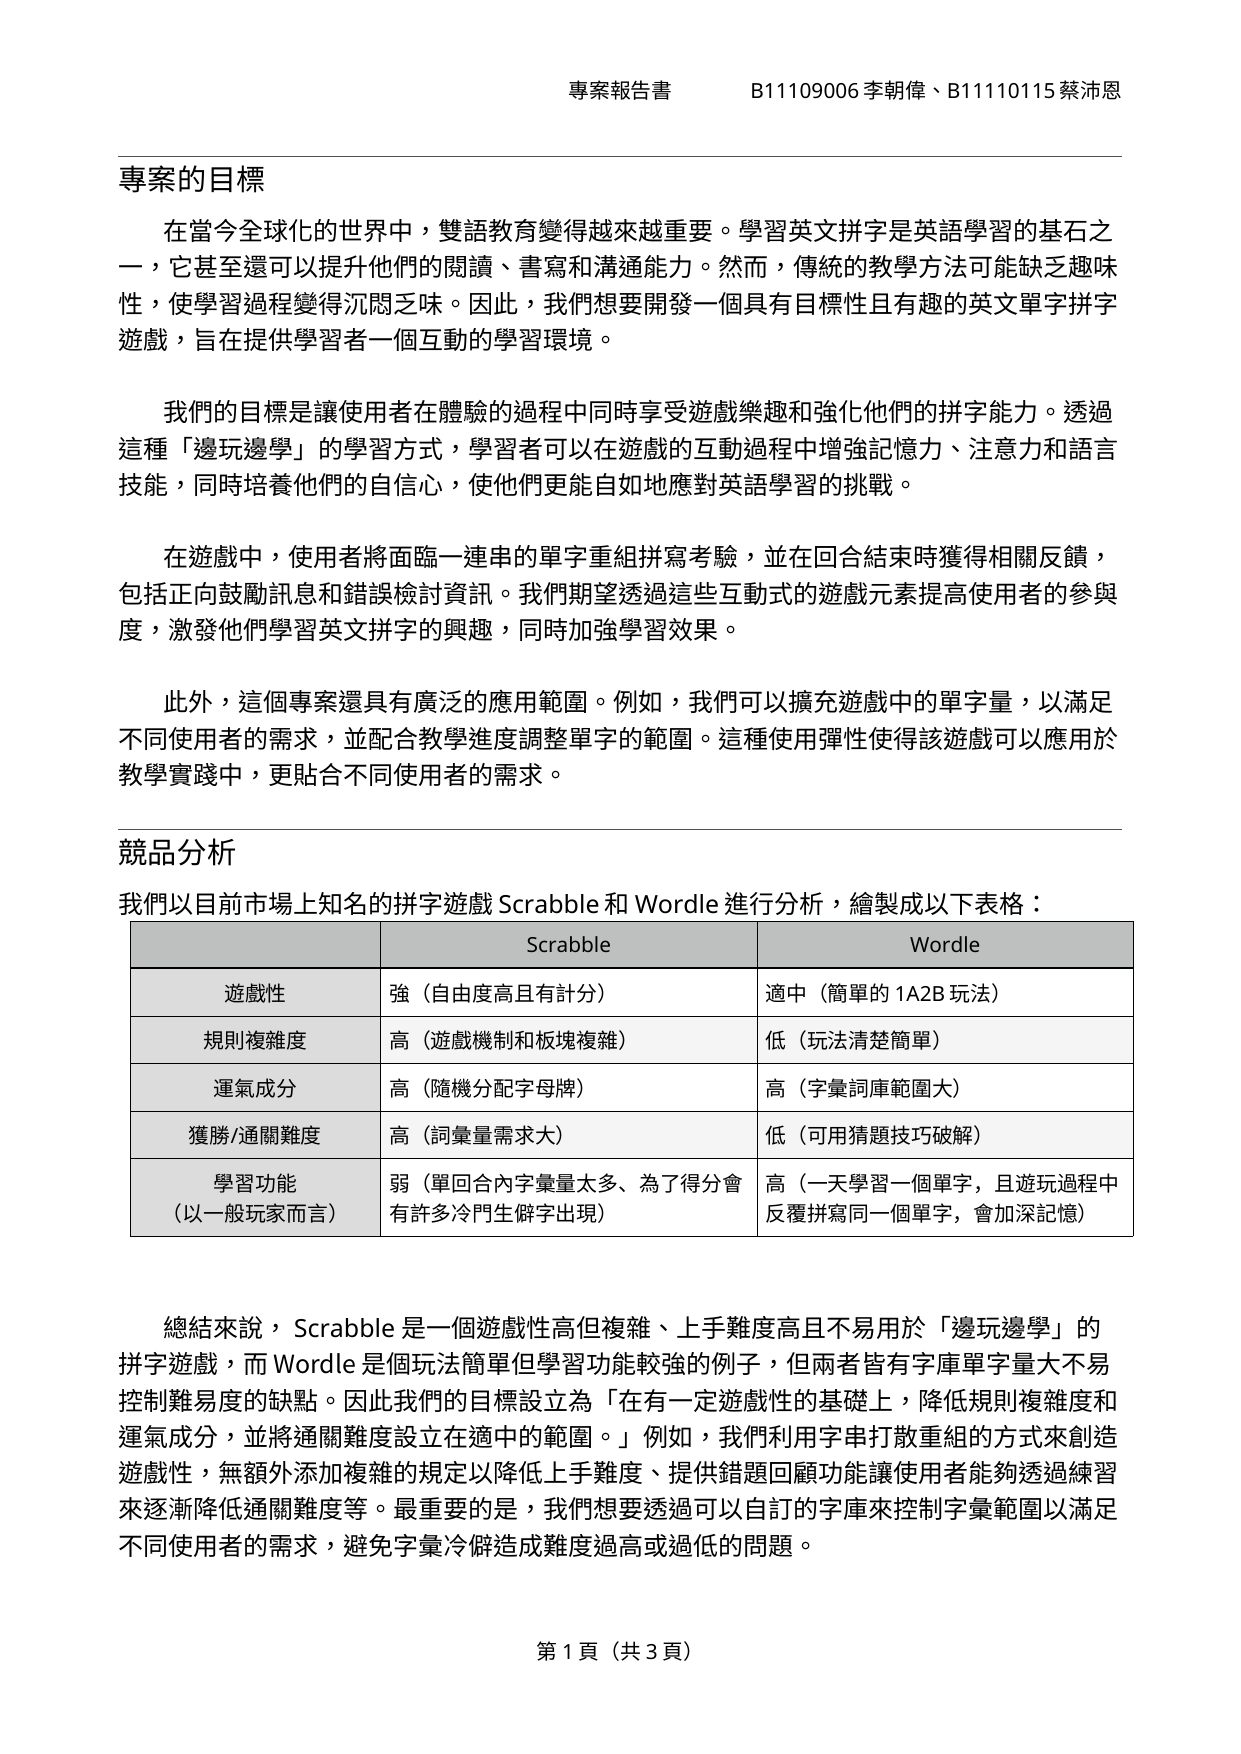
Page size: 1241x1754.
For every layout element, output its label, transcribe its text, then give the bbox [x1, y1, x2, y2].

table_header Scrabble [381, 922, 757, 967]
text 我們的目標是讓使用者在體驗的過程中同時享受遊戲樂趣和強化他們的拼字能力。透過這種「邊玩邊學」的學習方式，學習者可以在遊戲的互動過程中增強記憶力、注意力和語言技能，同時培養他們的自信心，使他們更能自如地應對英語學習的挑戰。 [118, 393, 1122, 502]
table_cell 獲勝/通關難度 [131, 1112, 380, 1158]
text 此外，這個專案還具有廣泛的應用範圍。例如，我們可以擴充遊戲中的單字量，以滿足不同使用者的需求，並配合教學進度調整單字的範圍。這種使用彈性使得該遊戲可以應用於教學實踐中，更貼合不同使用者的需求。 [118, 683, 1122, 792]
table_cell 遊戲性 [131, 969, 380, 1016]
table_cell 低（可用猜題技巧破解） [758, 1112, 1133, 1158]
text 在遊戲中，使用者將面臨一連串的單字重組拼寫考驗，並在回合結束時獲得相關反饋，包括正向鼓勵訊息和錯誤檢討資訊。我們期望透過這些互動式的遊戲元素提高使用者的參與度，激發他們學習英文拼字的興趣，同時加強學習效果。 [118, 538, 1122, 647]
table_cell 低（玩法清楚簡單） [758, 1017, 1133, 1063]
table_cell 高（隨機分配字母牌） [381, 1064, 757, 1111]
table_cell 強（自由度高且有計分） [381, 969, 757, 1016]
table_cell 高（一天學習一個單字，且遊玩過程中反覆拼寫同一個單字，會加深記憶） [758, 1159, 1133, 1236]
table_cell 運氣成分 [131, 1064, 380, 1111]
table_cell 學習功能 （以一般玩家而言） [131, 1159, 380, 1236]
table_cell 適中（簡單的1A2B玩法） [758, 969, 1133, 1016]
text 競品分析 [118, 830, 1122, 872]
table_header Wordle [758, 922, 1133, 967]
table_cell 規則複雜度 [131, 1017, 380, 1063]
table_cell 高（遊戲機制和板塊複雜） [381, 1017, 757, 1063]
table_cell 高（詞彙量需求大） [381, 1112, 757, 1158]
table_cell 高（字彙詞庫範圍大） [758, 1064, 1133, 1111]
text 我們以目前市場上知名的拼字遊戲Scrabble和Wordle進行分析，繪製成以下表格： [118, 885, 1122, 921]
table_header [131, 922, 380, 967]
table_cell 弱（單回合內字彙量太多、為了得分會有許多冷門生僻字出現） [381, 1159, 757, 1236]
text 專案的目標 [118, 157, 1122, 199]
text 在當今全球化的世界中，雙語教育變得越來越重要。學習英文拼字是英語學習的基石之一，它甚至還可以提升他們的閱讀、書寫和溝通能力。然而，傳統的教學方法可能缺乏趣味性，使學習過程變得沉悶乏味。因此，我們想要開發一個具有目標性且有趣的英文單字拼字遊戲，旨在提供學習者一個互動的學習環境。 [118, 212, 1122, 357]
